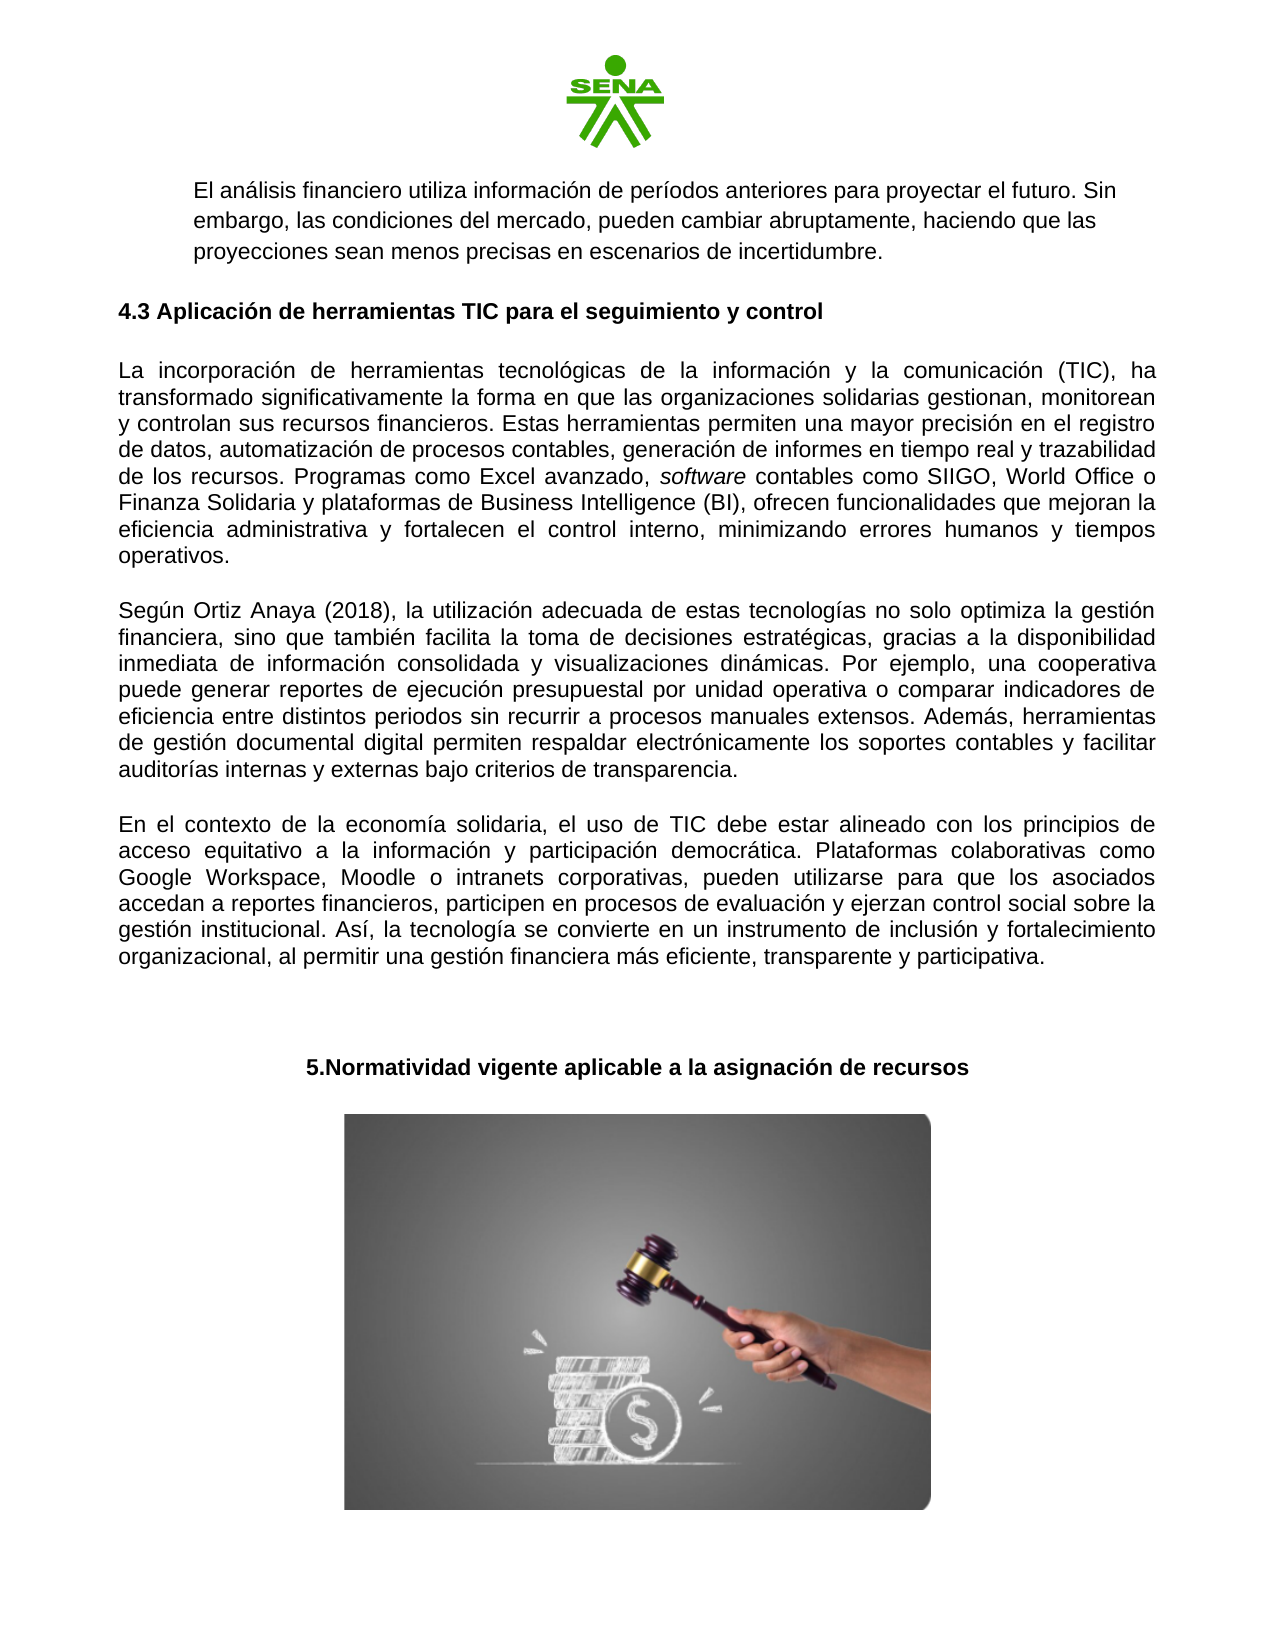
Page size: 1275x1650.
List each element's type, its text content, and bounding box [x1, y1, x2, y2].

text 4.3 Aplicación de herramientas TIC para el seguimiento y control [118, 298, 1157, 324]
picture [344, 1114, 931, 1510]
list El análisis financiero utiliza información de períodos anteriores para proyectar el futuro. Sin embargo, las condiciones del mercado, pueden cambiar abruptamente, haciendo que las proyecciones sean menos precisas en escenarios de incertidumbre. [193, 177, 1157, 264]
picture [566, 55, 664, 148]
text En el contexto de la economía solidaria, el uso de TIC debe estar alineado con los principios de acceso equitativo a la información y participación democrática. Plataformas colaborativas como Google Workspace, Moodle o intranets corporativas, pueden utilizarse para que los asociados accedan a reportes financieros, participen en procesos de evaluación y ejerzan control social sobre la gestión institucional. Así, la tecnología se convierte en un instrumento de inclusión y fortalecimiento organizacional, al permitir una gestión financiera más eficiente, transparente y participativa. [118, 811, 1157, 969]
text Según Ortiz Anaya (2018), la utilización adecuada de estas tecnologías no solo optimiza la gestión financiera, sino que también facilita la toma de decisiones estratégicas, gracias a la disponibilidad inmediata de información consolidada y visualizaciones dinámicas. Por ejemplo, una cooperativa puede generar reportes de ejecución presupuestal por unidad operativa o comparar indicadores de eficiencia entre distintos periodos sin recurrir a procesos manuales extensos. Además, herramientas de gestión documental digital permiten respaldar electrónicamente los soportes contables y facilitar auditorías internas y externas bajo criterios de transparencia. [118, 597, 1157, 782]
text La incorporación de herramientas tecnológicas de la información y la comunicación (TIC), ha transformado significativamente la forma en que las organizaciones solidarias gestionan, monitorean y controlan sus recursos financieros. Estas herramientas permiten una mayor precisión en el registro de datos, automatización de procesos contables, generación de informes en tiempo real y trazabilidad de los recursos. Programas como Excel avanzado, software contables como SIIGO, World Office o Finanza Solidaria y plataformas de Business Intelligence (BI), ofrecen funcionalidades que mejoran la eficiencia administrativa y fortalecen el control interno, minimizando errores humanos y tiempos operativos. [118, 357, 1157, 568]
text 5.Normatividad vigente aplicable a la asignación de recursos [118, 1054, 1157, 1080]
